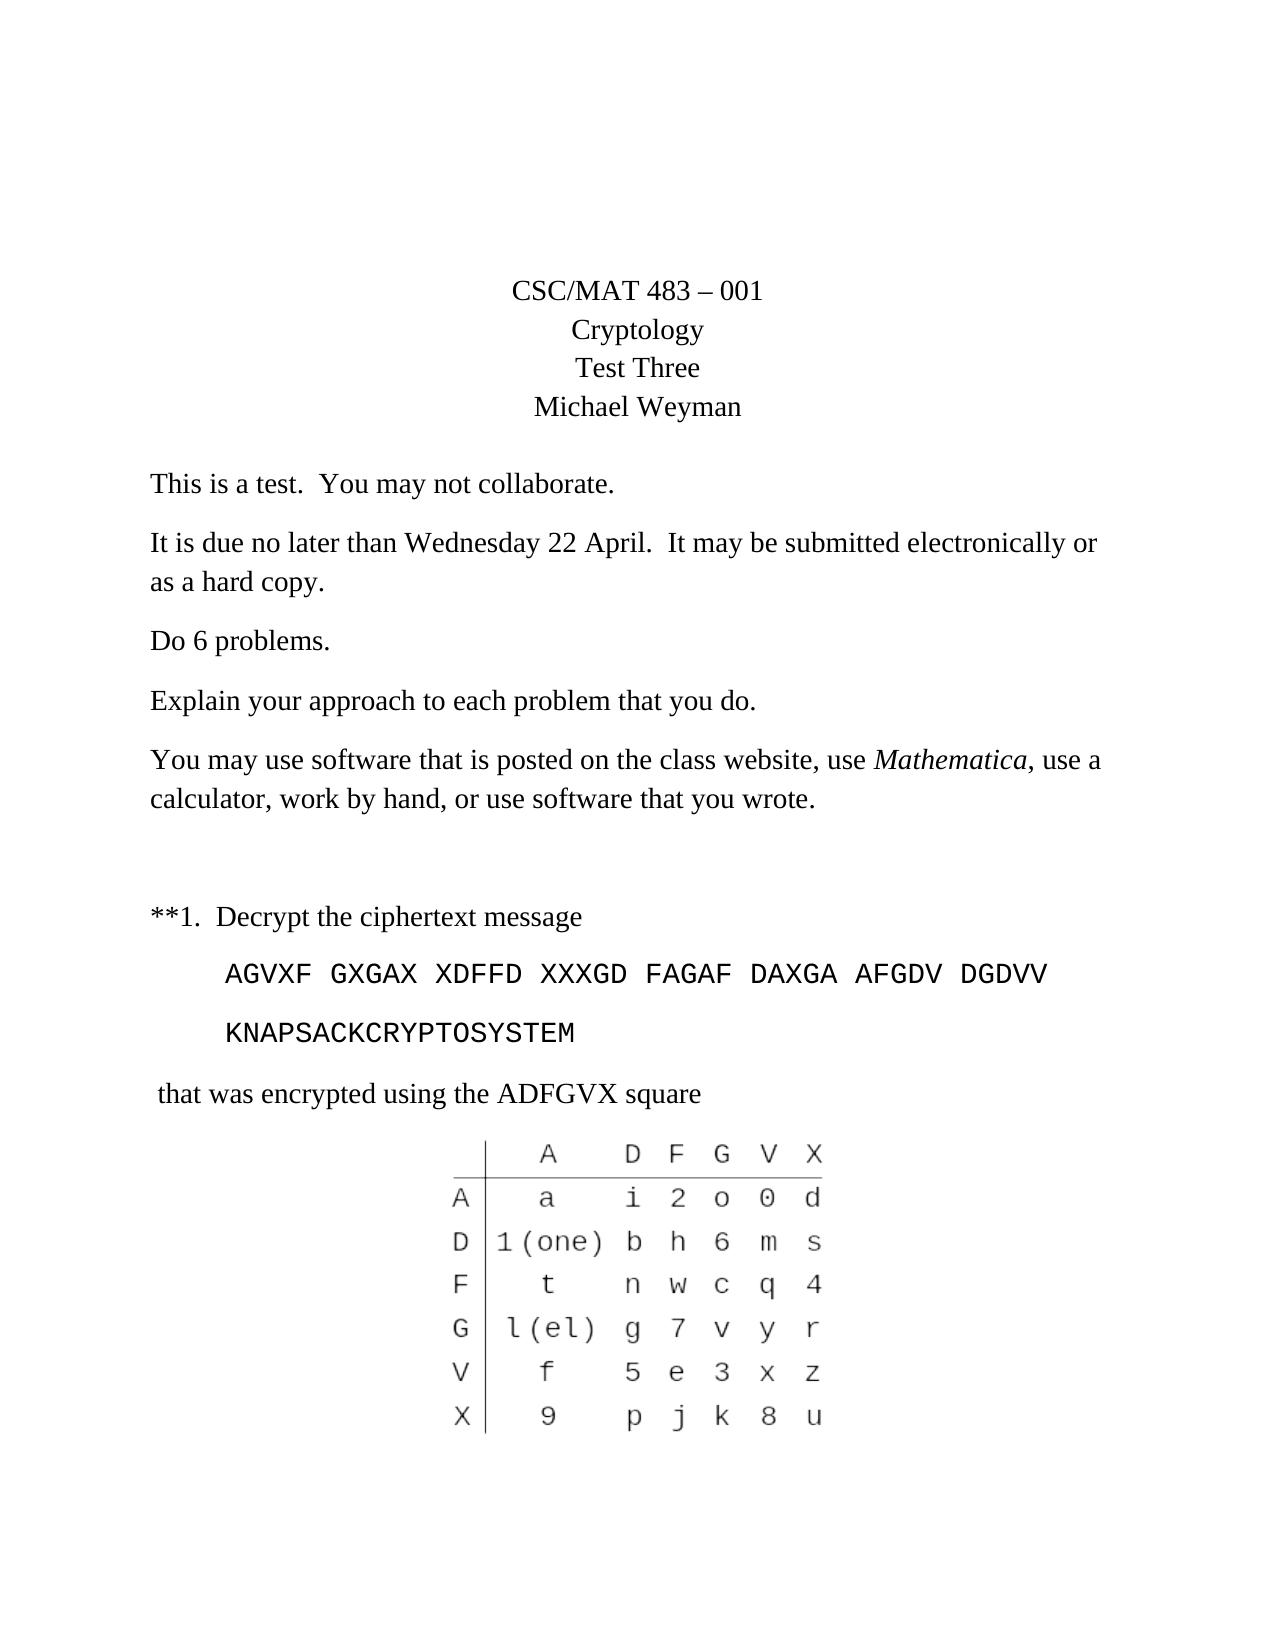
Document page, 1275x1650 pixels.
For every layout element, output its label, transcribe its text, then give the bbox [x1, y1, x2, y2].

text KNAPSACKCRYPTOSYSTEM [150, 1018, 1125, 1051]
text Cryptology [150, 312, 1125, 346]
text It is due no later than Wednesday 22 April. It may be submitted electronically or as a hard copy. [150, 526, 1125, 598]
text Michael Weyman [150, 389, 1125, 423]
text that was encrypted using the ADFGVX square [150, 1076, 1125, 1110]
text **1. Decrypt the ciphertext message [150, 899, 1125, 933]
text Do 6 problems. [150, 623, 1125, 657]
text You may use software that is posted on the class website, use Mathematica, use a calculator, work by hand, or use software that you wrote. [150, 742, 1125, 814]
text Test Three [150, 351, 1125, 384]
text This is a test. You may not collaborate. [150, 466, 1125, 500]
text Explain your approach to each problem that you do. [150, 683, 1125, 716]
text AGVXF GXGAX XDFFD XXXGD FAGAF DAXGA AFGDV DGDVV [150, 959, 1125, 992]
text CSC/MAT 483 – 001 [150, 273, 1125, 307]
